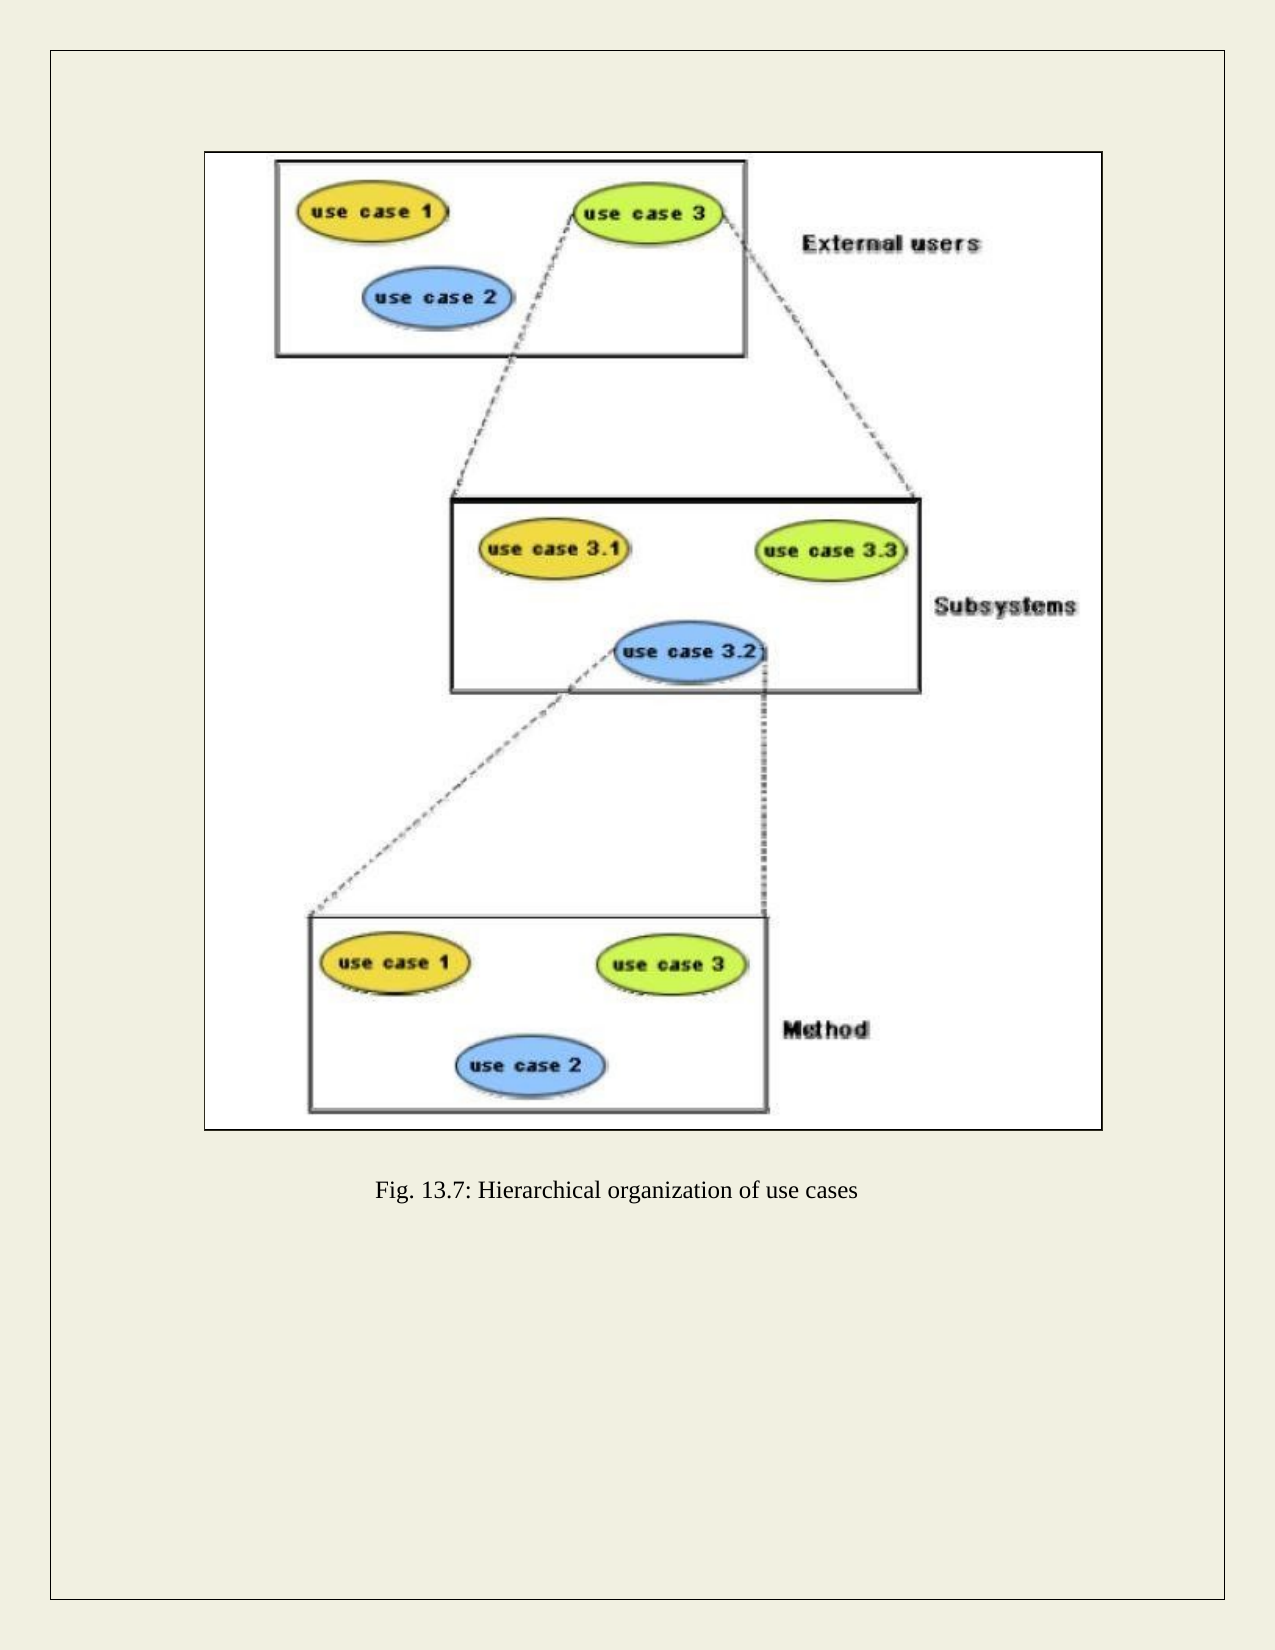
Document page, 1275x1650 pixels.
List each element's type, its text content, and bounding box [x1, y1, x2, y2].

picture [205, 153, 1101, 1129]
text Fig. 13.7: Hierarchical organization of use cases [375, 1175, 1162, 1204]
